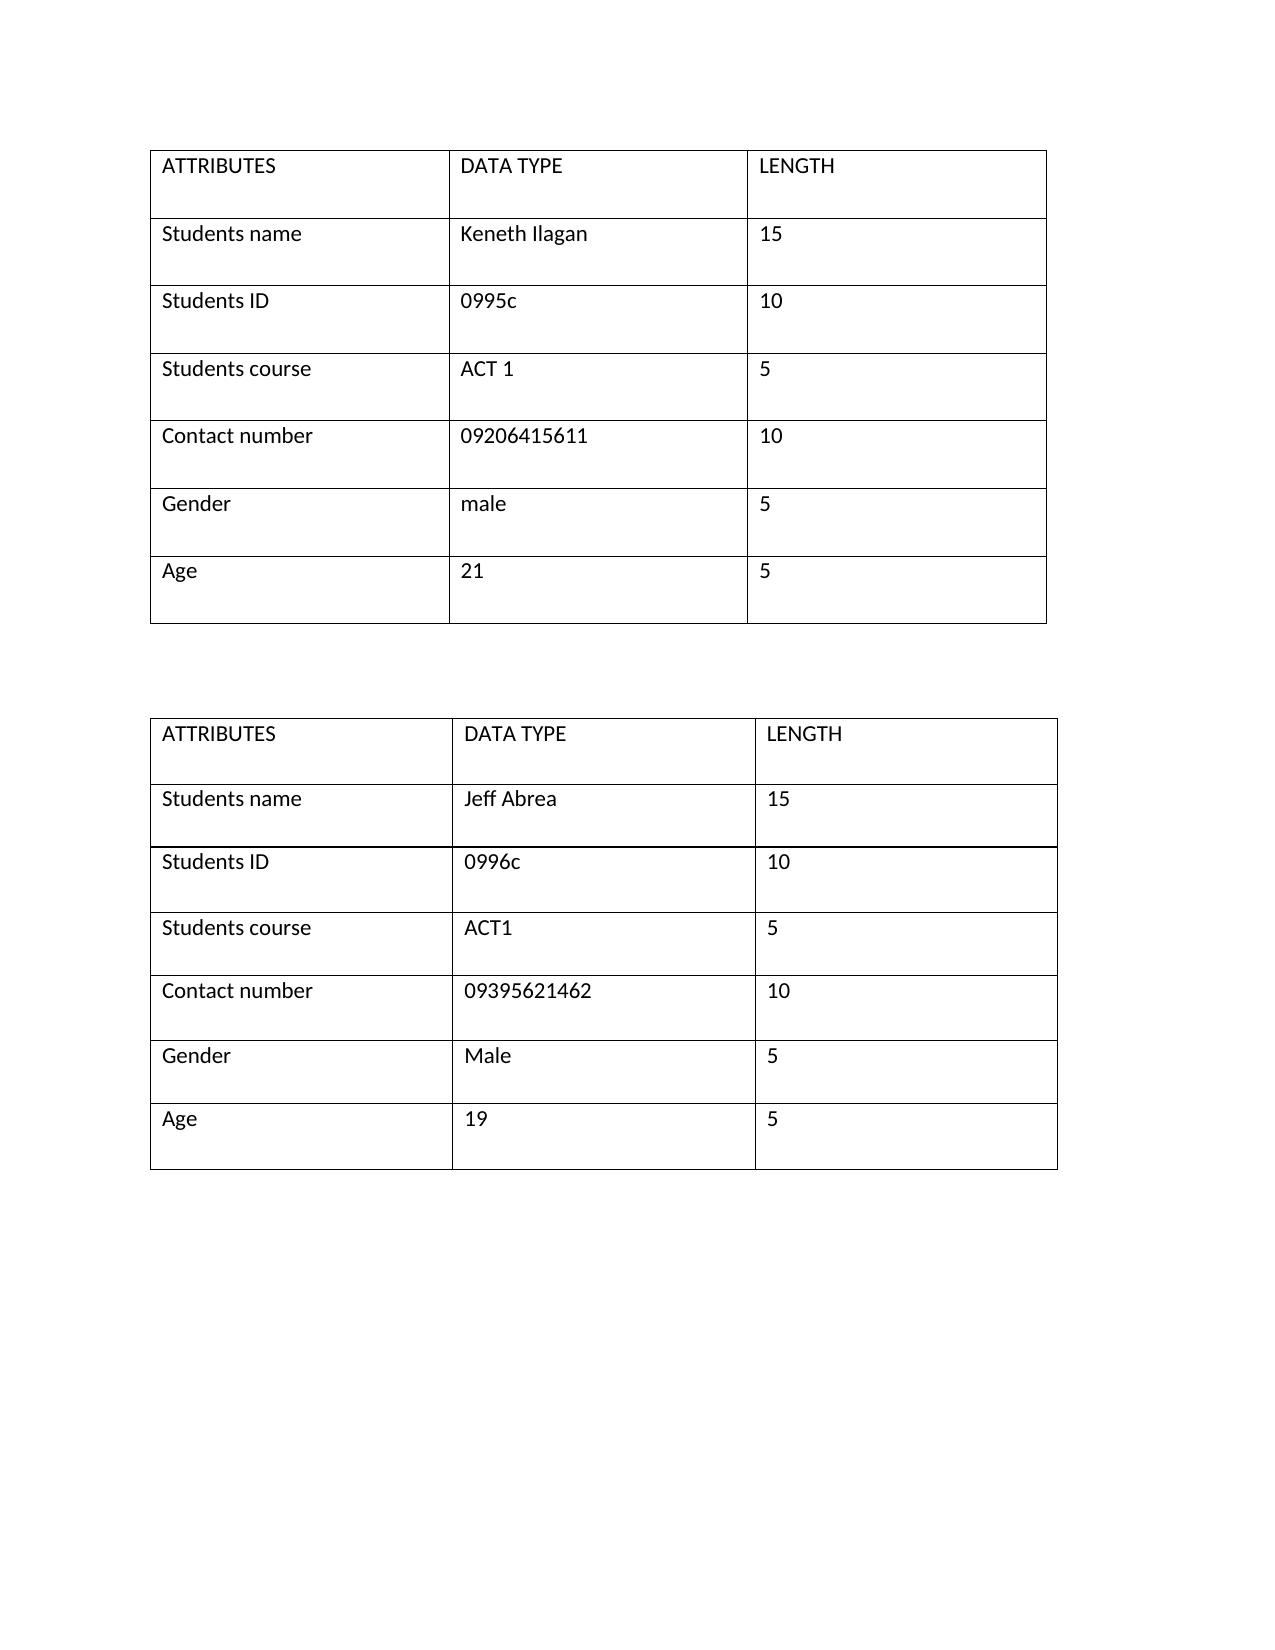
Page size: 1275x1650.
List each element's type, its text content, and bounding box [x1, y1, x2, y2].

table_header DATA TYPE [450, 151, 747, 218]
table_cell Students name [151, 219, 449, 285]
table_cell 19 [453, 1104, 755, 1168]
table_cell Students name [151, 785, 452, 846]
table_cell Jeff Abrea [453, 785, 755, 846]
table_cell Students ID [151, 848, 452, 912]
table_cell ACT1 [453, 913, 755, 975]
table_cell Contact number [151, 976, 452, 1040]
table_cell Age [151, 1104, 452, 1168]
table_cell ACT 1 [450, 354, 747, 420]
table_cell 0995c [450, 286, 747, 353]
table_cell 21 [450, 557, 747, 623]
table_cell 5 [748, 557, 1046, 623]
table_cell Contact number [151, 421, 449, 488]
table_cell 09395621462 [453, 976, 755, 1040]
table_cell 0996c [453, 848, 755, 912]
table_cell Age [151, 557, 449, 623]
table_cell Gender [151, 1041, 452, 1103]
table_cell 5 [748, 489, 1046, 556]
table_cell Keneth Ilagan [450, 219, 747, 285]
table_cell Students course [151, 913, 452, 975]
table_cell Students course [151, 354, 449, 420]
table_cell Gender [151, 489, 449, 556]
table_cell 15 [748, 219, 1046, 285]
table_cell 15 [756, 785, 1057, 846]
table_header DATA TYPE [453, 719, 755, 783]
table_cell 10 [756, 848, 1057, 912]
table_cell 5 [756, 1041, 1057, 1103]
table_cell 09206415611 [450, 421, 747, 488]
table_cell Male [453, 1041, 755, 1103]
table_cell 10 [756, 976, 1057, 1040]
table_cell Students ID [151, 286, 449, 353]
table_cell 10 [748, 286, 1046, 353]
table_cell 5 [756, 913, 1057, 975]
table_cell male [450, 489, 747, 556]
table_cell 5 [756, 1104, 1057, 1168]
table_header ATTRIBUTES [151, 719, 452, 783]
table_cell 5 [748, 354, 1046, 420]
table_header LENGTH [748, 151, 1046, 218]
table_header ATTRIBUTES [151, 151, 449, 218]
table_header LENGTH [756, 719, 1057, 783]
table_cell 10 [748, 421, 1046, 488]
